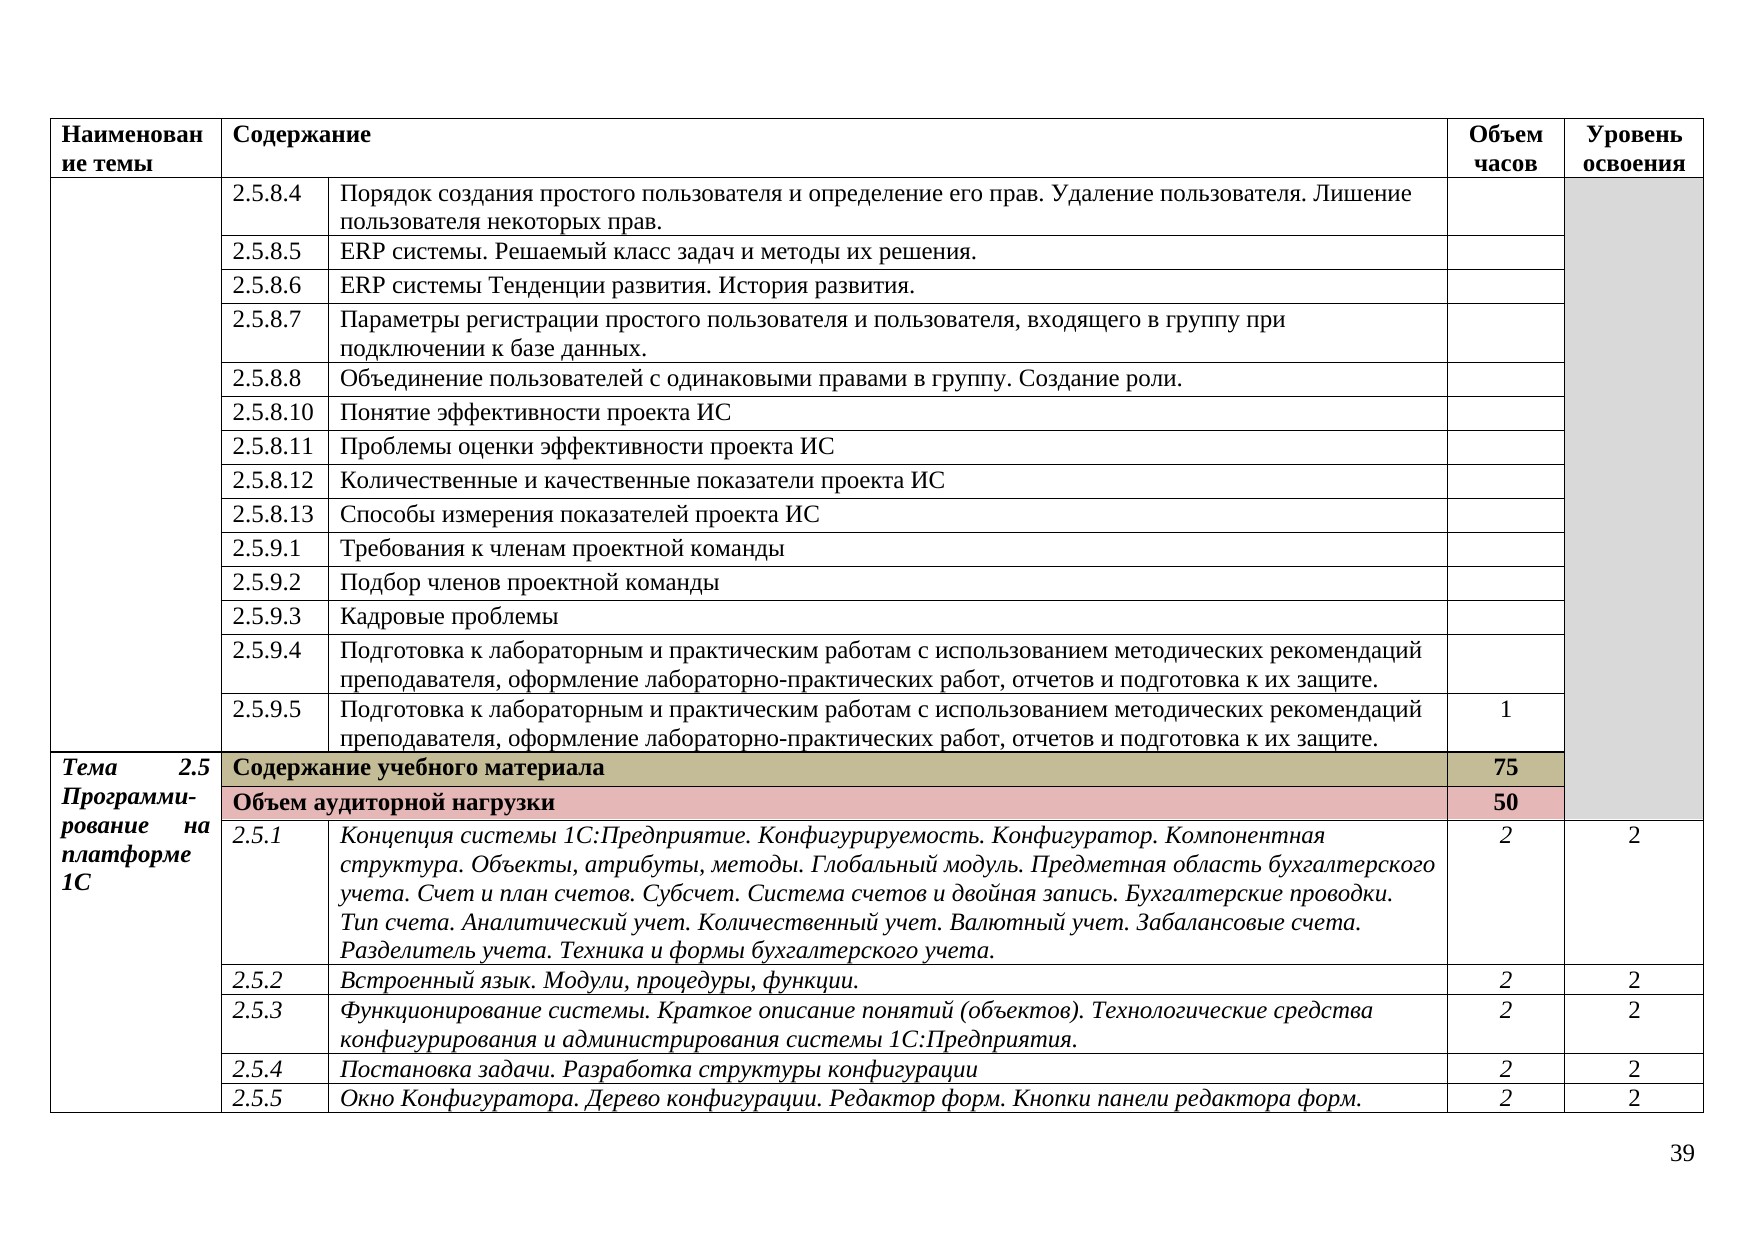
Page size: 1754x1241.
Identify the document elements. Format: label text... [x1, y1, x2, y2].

table_cell Тема 2.5 Программи-рование на платформе 1С [51, 753, 221, 1112]
table_cell 1 [1448, 694, 1564, 751]
table_cell [1448, 236, 1564, 269]
table_cell 2.5.8.5 [222, 236, 328, 269]
table_cell 2.5.8.7 [222, 304, 328, 362]
table_cell 2.5.9.5 [222, 694, 328, 751]
table_cell 2.5.8.8 [222, 363, 328, 396]
table_cell 2.5.9.1 [222, 533, 328, 566]
table_cell [1448, 499, 1564, 532]
table_cell ERP системы. Решаемый класс задач и методы их решения. [329, 236, 1447, 269]
table_cell Требования к членам проектной команды [329, 533, 1447, 566]
table_cell Функционирование системы. Краткое описание понятий (объектов). Технологические средства конфигурирования и администрирования системы 1С:Предприятия. [329, 995, 1447, 1053]
table_cell 2 [1448, 1084, 1564, 1112]
table_cell 2.5.9.4 [222, 635, 328, 693]
table_cell [1448, 270, 1564, 303]
table_cell 2.5.8.6 [222, 270, 328, 303]
table_header Содержание [222, 119, 1447, 177]
table_cell 2 [1448, 1054, 1564, 1082]
table_cell [1448, 635, 1564, 693]
table_cell 2.5.9.2 [222, 567, 328, 600]
table_header Объем часов [1448, 119, 1564, 177]
table_cell Содержание учебного материала [222, 753, 1447, 786]
table_cell 50 [1448, 787, 1564, 819]
table_cell 2.5.8.10 [222, 397, 328, 430]
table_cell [329, 1084, 1447, 1112]
table_cell 2.5.2 [222, 965, 328, 994]
table_cell [1448, 533, 1564, 566]
table_cell Подготовка к лабораторным и практическим работам с использованием методических рекомендаций преподавателя, оформление лабораторно-практических работ, отчетов и подготовка к их защите. [329, 694, 1447, 751]
table_cell 75 [1448, 753, 1564, 786]
table_cell 2.5.8.12 [222, 465, 328, 498]
table_cell Встроенный язык. Модули, процедуры, функции. [329, 965, 1447, 994]
table_cell 2 [1565, 995, 1703, 1053]
table_cell Постановка задачи. Разработка структуры конфигурации [329, 1054, 1447, 1082]
table_cell 2 [1565, 821, 1703, 964]
table_cell [1448, 397, 1564, 430]
table_cell Понятие эффективности проекта ИС [329, 397, 1447, 430]
table_cell 2.5.4 [222, 1054, 328, 1082]
table_cell Способы измерения показателей проекта ИС [329, 499, 1447, 532]
table_cell ERP системы Тенденции развития. История развития. [329, 270, 1447, 303]
table_cell Проблемы оценки эффективности проекта ИС [329, 431, 1447, 464]
table_cell Подбор членов проектной команды [329, 567, 1447, 600]
table_cell [1448, 431, 1564, 464]
table_cell 2.5.8.11 [222, 431, 328, 464]
table_cell 2 [1448, 965, 1564, 994]
table_cell Параметры регистрации простого пользователя и пользователя, входящего в группу при подключении к базе данных. [329, 304, 1447, 362]
table_cell 2 [1448, 821, 1564, 964]
table_cell Количественные и качественные показатели проекта ИС [329, 465, 1447, 498]
table_cell Объединение пользователей с одинаковыми правами в группу. Создание роли. [329, 363, 1447, 396]
table_cell 2.5.3 [222, 995, 328, 1053]
table_cell 2.5.5 [222, 1084, 328, 1112]
table_cell Порядок создания простого пользователя и определение его прав. Удаление пользователя. Лишение пользователя некоторых прав. [329, 178, 1447, 235]
table_cell 2.5.8.4 [222, 178, 328, 235]
table_cell [1448, 567, 1564, 600]
table_cell 2.5.9.3 [222, 601, 328, 634]
table_cell Объем аудиторной нагрузки [222, 787, 1447, 819]
table_cell 2 [1565, 1084, 1703, 1112]
table_cell 2 [1565, 1054, 1703, 1082]
table_cell Концепция системы 1С:Предприятие. Конфигурируемость. Конфигуратор. Компонентная структура. Объекты, атрибуты, методы. Глобальный модуль. Предметная область бухгалтерского учета. Счет и план счетов. Субсчет. Система счетов и двойная запись. Бухгалтерские проводки. Тип счета. Аналитический учет. Количественный учет. Валютный учет. Забалансовые счета. Разделитель учета. Техника и формы бухгалтерского учета. [329, 821, 1447, 964]
table_cell 2 [1565, 965, 1703, 994]
table_cell Кадровые проблемы [329, 601, 1447, 634]
table_cell [1448, 304, 1564, 362]
table_cell [1448, 601, 1564, 634]
table_header Уровень освоения [1565, 119, 1703, 177]
table_cell [1448, 178, 1564, 235]
table_cell [1448, 363, 1564, 396]
table_cell Подготовка к лабораторным и практическим работам с использованием методических рекомендаций преподавателя, оформление лабораторно-практических работ, отчетов и подготовка к их защите. [329, 635, 1447, 693]
table_header Наименование темы [51, 119, 221, 177]
table_cell 2.5.8.13 [222, 499, 328, 532]
table_cell 2 [1448, 995, 1564, 1053]
table_cell 2.5.1 [222, 821, 328, 964]
table_cell [1448, 465, 1564, 498]
